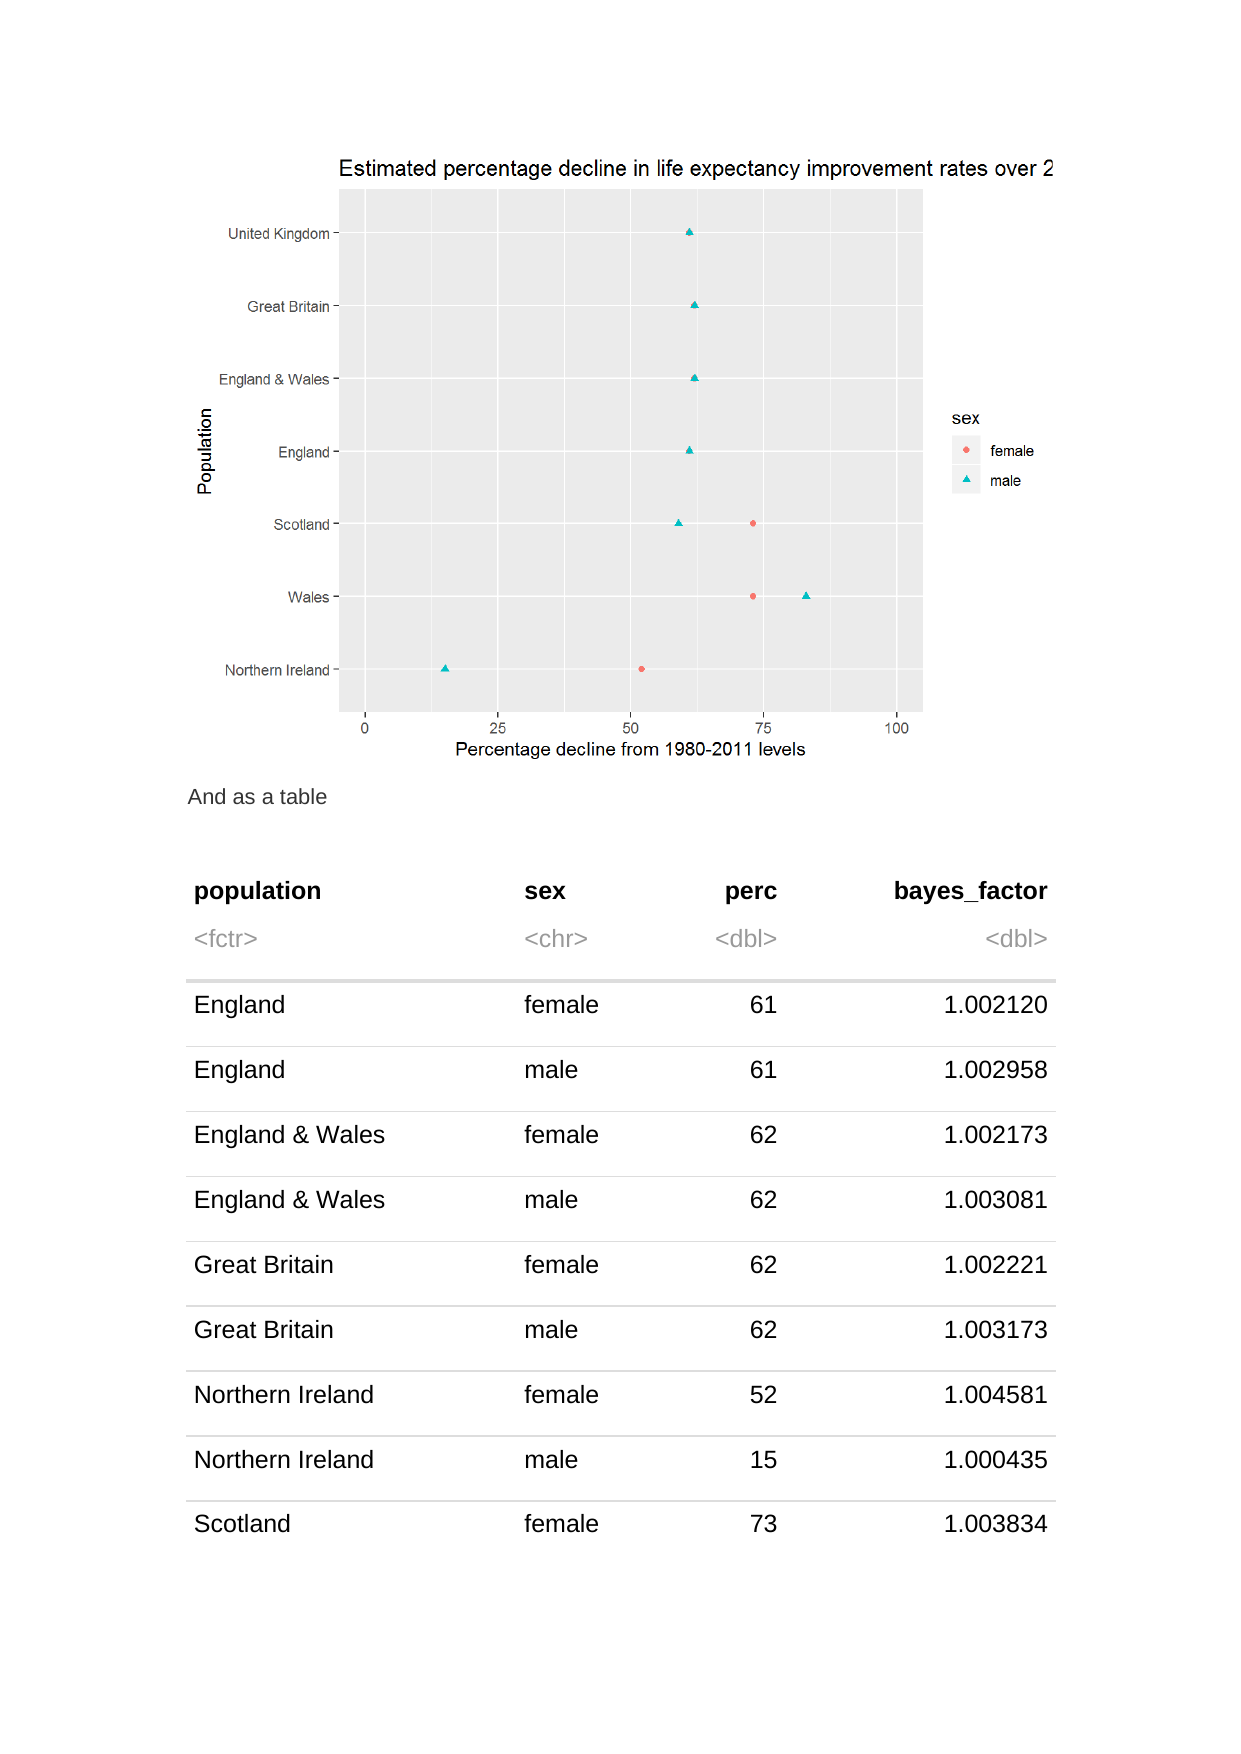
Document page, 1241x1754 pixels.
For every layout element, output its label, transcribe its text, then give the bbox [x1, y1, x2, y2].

text And as a table [187, 784, 1053, 809]
table_cell England & Wales [186, 1177, 516, 1241]
table_cell male [516, 1177, 661, 1241]
table_cell England [186, 983, 516, 1046]
table_cell 1.003081 [785, 1177, 1056, 1241]
table_cell 62 [661, 1307, 785, 1370]
table_cell England & Wales [186, 1112, 516, 1176]
table_header bayes_factor <dbl> [785, 868, 1056, 979]
table_cell Northern Ireland [186, 1372, 516, 1435]
table_cell 15 [661, 1437, 785, 1500]
table_cell female [516, 1502, 661, 1565]
table_cell 1.003173 [785, 1307, 1056, 1370]
table_cell Great Britain [186, 1307, 516, 1370]
table_cell 62 [661, 1177, 785, 1241]
table_cell England [186, 1047, 516, 1111]
table_cell 73 [661, 1502, 785, 1565]
table_cell 1.003834 [785, 1502, 1056, 1565]
table_cell 61 [661, 983, 785, 1046]
table_cell 1.002173 [785, 1112, 1056, 1176]
table_header sex <chr> [516, 868, 661, 979]
table_cell female [516, 983, 661, 1046]
table_cell Scotland [186, 1502, 516, 1565]
table_cell female [516, 1372, 661, 1435]
table_cell female [516, 1242, 661, 1305]
table_cell female [516, 1112, 661, 1176]
table_cell 1.002221 [785, 1242, 1056, 1305]
table_cell 1.002958 [785, 1047, 1056, 1111]
table_cell male [516, 1047, 661, 1111]
table_header population <fctr> [186, 868, 516, 979]
table_cell Great Britain [186, 1242, 516, 1305]
table_cell 62 [661, 1242, 785, 1305]
table_cell 61 [661, 1047, 785, 1111]
table_cell 62 [661, 1112, 785, 1176]
table_header perc <dbl> [661, 868, 785, 979]
table_cell male [516, 1437, 661, 1500]
table_cell 1.000435 [785, 1437, 1056, 1500]
table_cell 1.002120 [785, 983, 1056, 1046]
table_cell 1.004581 [785, 1372, 1056, 1435]
picture [187, 150, 1053, 768]
table_cell male [516, 1307, 661, 1370]
table_cell Northern Ireland [186, 1437, 516, 1500]
table_cell 52 [661, 1372, 785, 1435]
